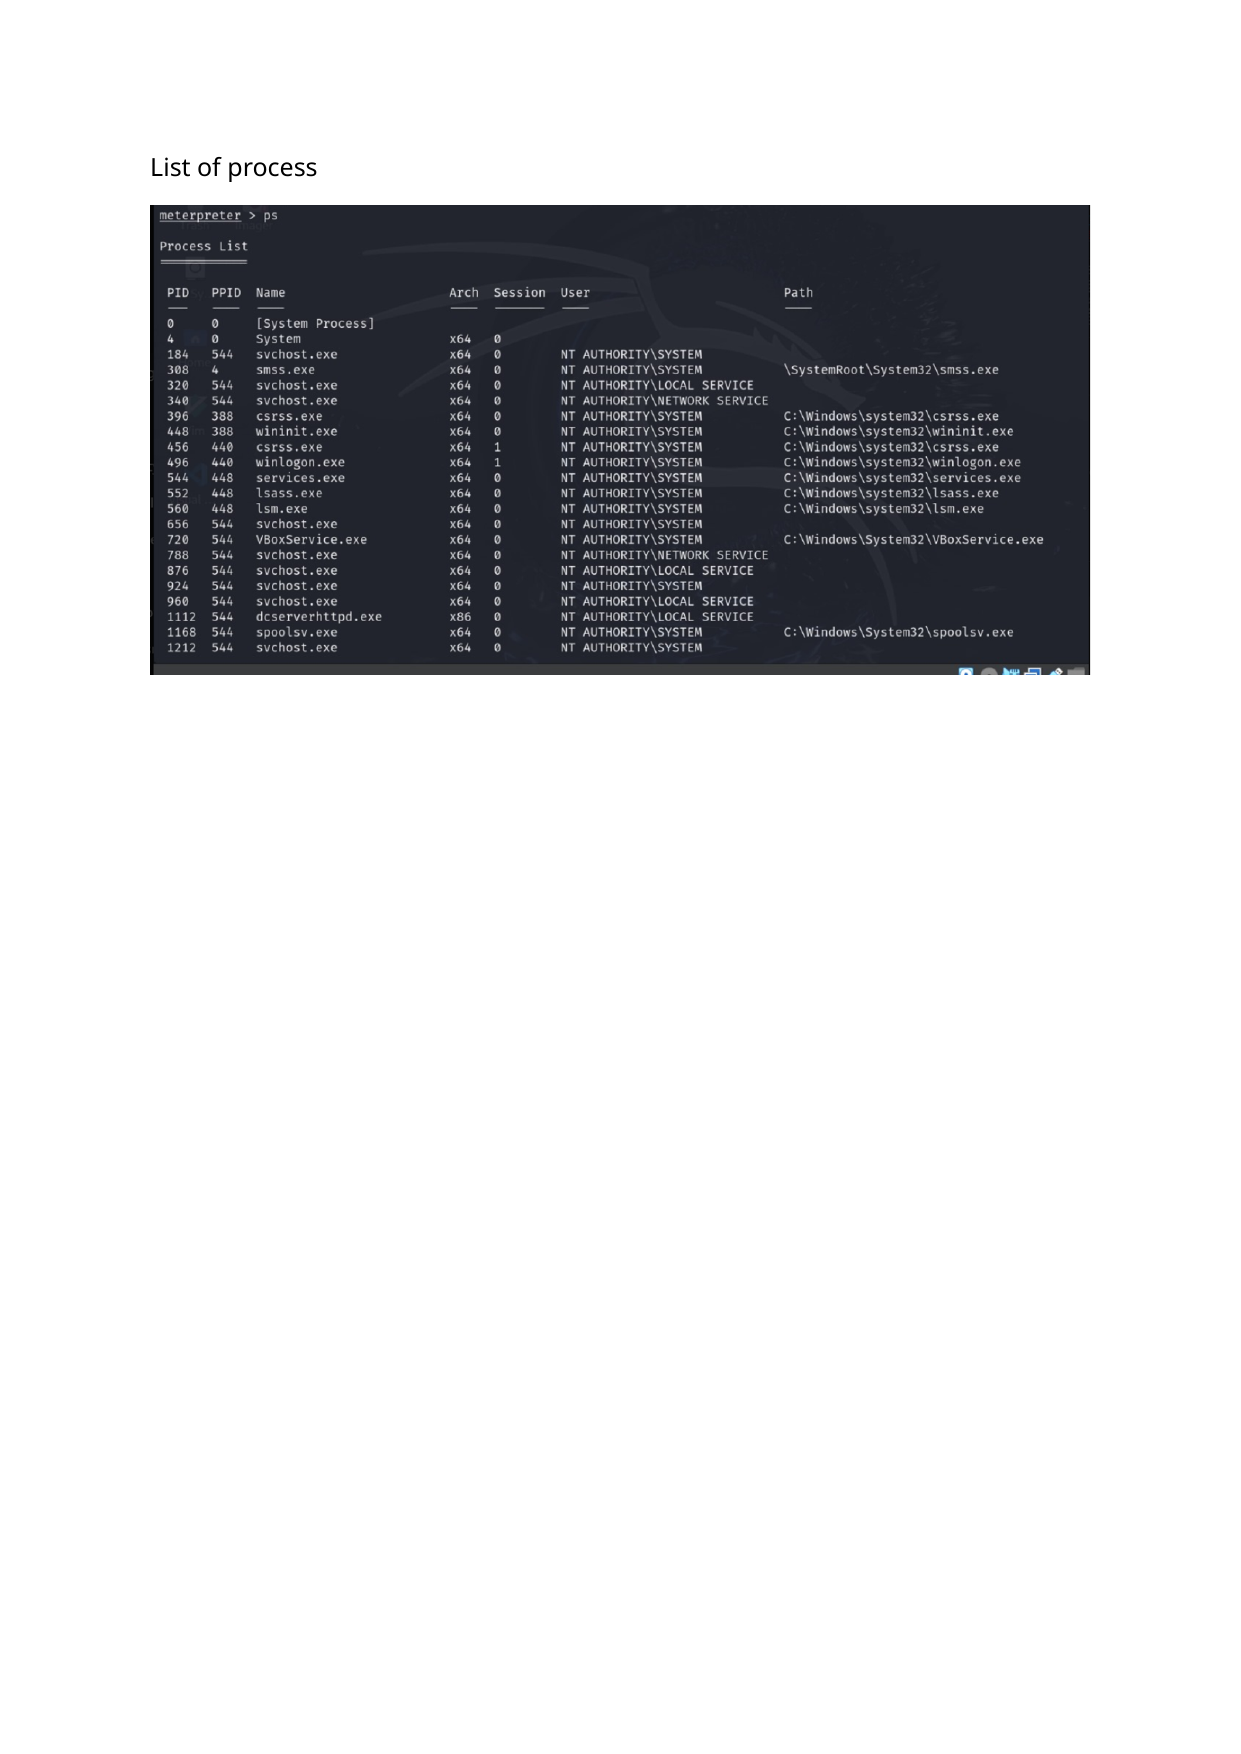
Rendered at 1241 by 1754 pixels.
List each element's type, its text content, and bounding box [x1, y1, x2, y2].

picture [150, 205, 1091, 675]
text List of process [150, 150, 1090, 184]
